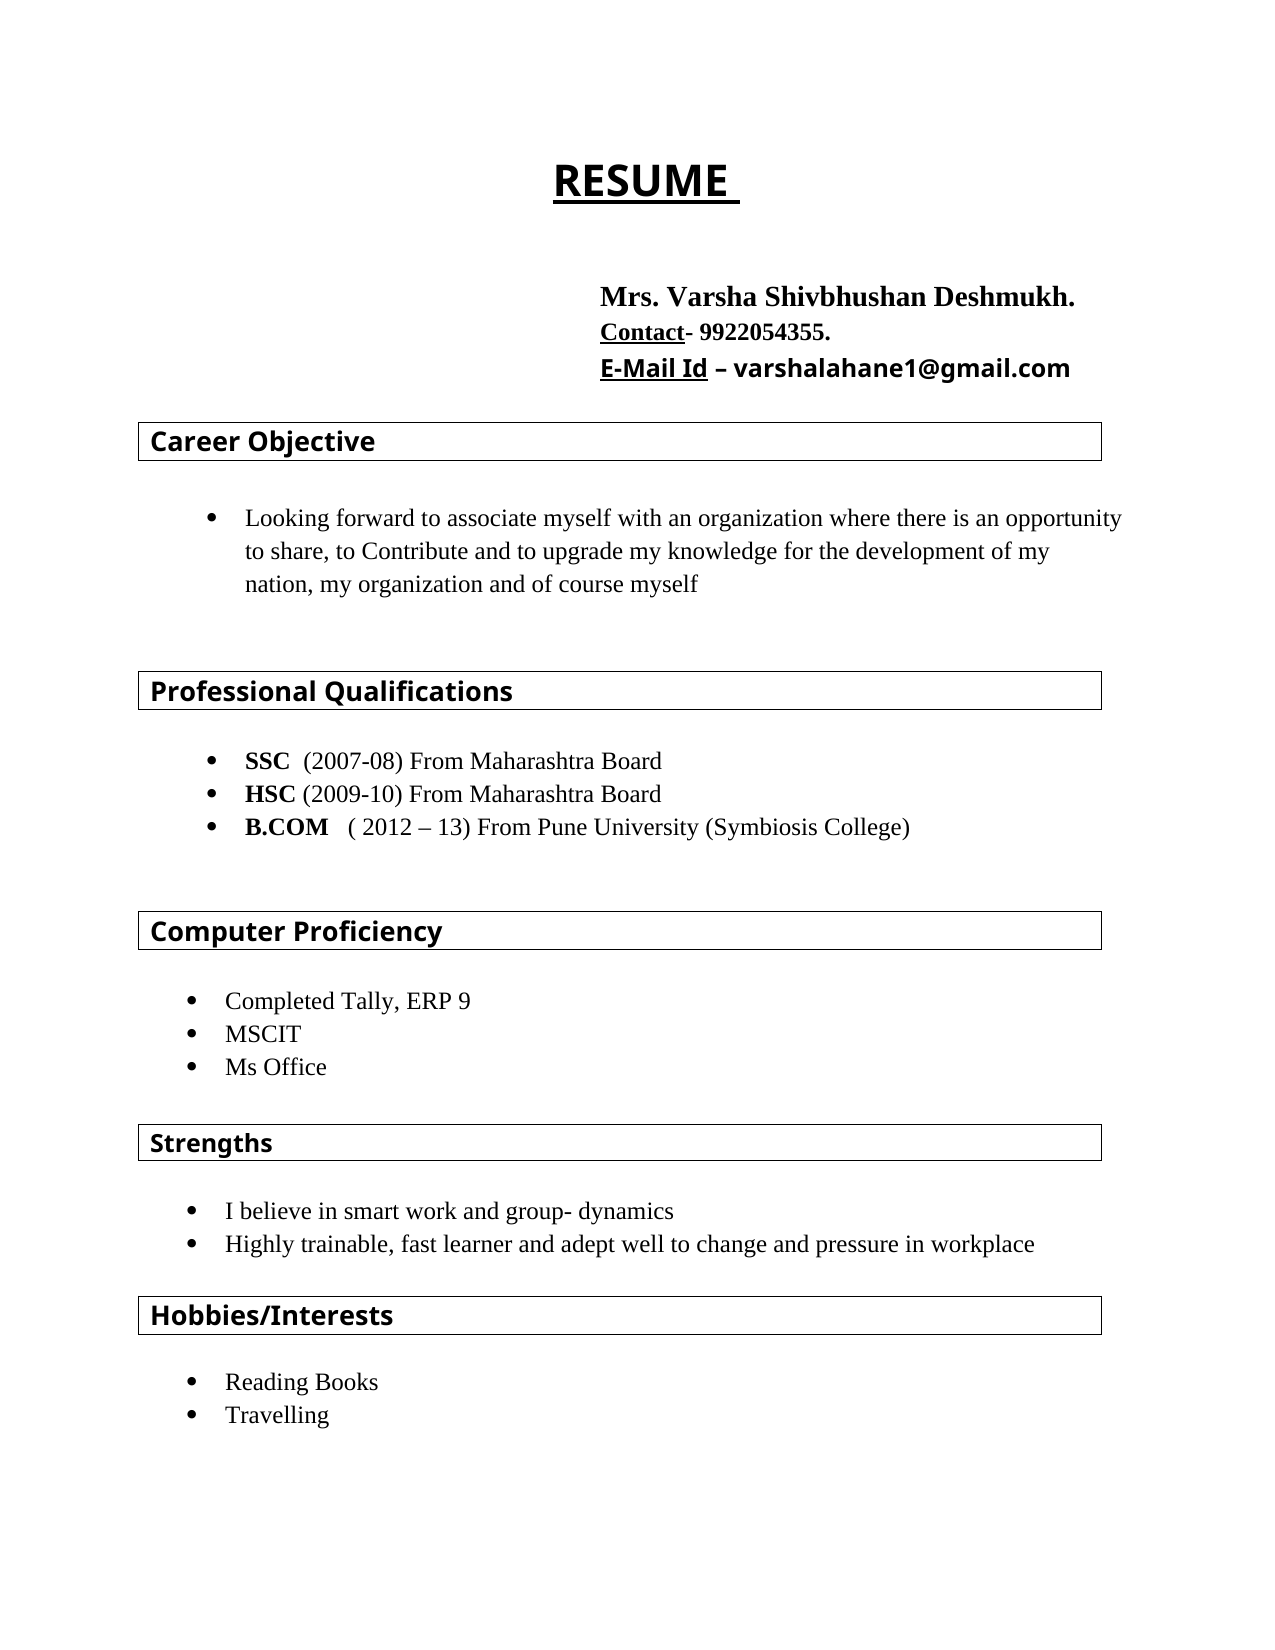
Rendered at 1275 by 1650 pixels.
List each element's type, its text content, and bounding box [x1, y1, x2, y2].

list HSC (2009-10) From Maharashtra Board [207, 779, 1125, 808]
list Looking forward to associate myself with an organization where there is an opportunity to share, to Contribute and to upgrade my knowledge for the development of my nation, my organization and of course myself [207, 503, 1125, 598]
table_header Strengths [139, 1125, 1101, 1159]
list I believe in smart work and group- dynamics [187, 1196, 1125, 1225]
list Highly trainable, fast learner and adept well to change and pressure in workplace [187, 1229, 1125, 1258]
table_header Professional Qualifications [139, 672, 1101, 709]
list SSC (2007-08) From Maharashtra Board [207, 746, 1125, 775]
table_header Career Objective [139, 423, 1101, 460]
text Mrs. Varsha Shivbhushan Deshmukh. [600, 279, 1125, 312]
list Reading Books [187, 1367, 1125, 1396]
table_header Computer Proficiency [139, 912, 1101, 949]
list Completed Tally, ERP 9 [187, 986, 1125, 1015]
list MSCIT [187, 1019, 1125, 1048]
list Ms Office [187, 1052, 1125, 1081]
text RESUME [150, 150, 1125, 209]
table_header Hobbies/Interests [139, 1297, 1101, 1333]
text Contact- 9922054355. [600, 317, 1125, 346]
list Travelling [187, 1401, 1125, 1429]
text E-Mail Id – varshalahane1@gmail.com [600, 351, 1125, 384]
list B.COM ( 2012 – 13) From Pune University (Symbiosis College) [207, 812, 1125, 841]
